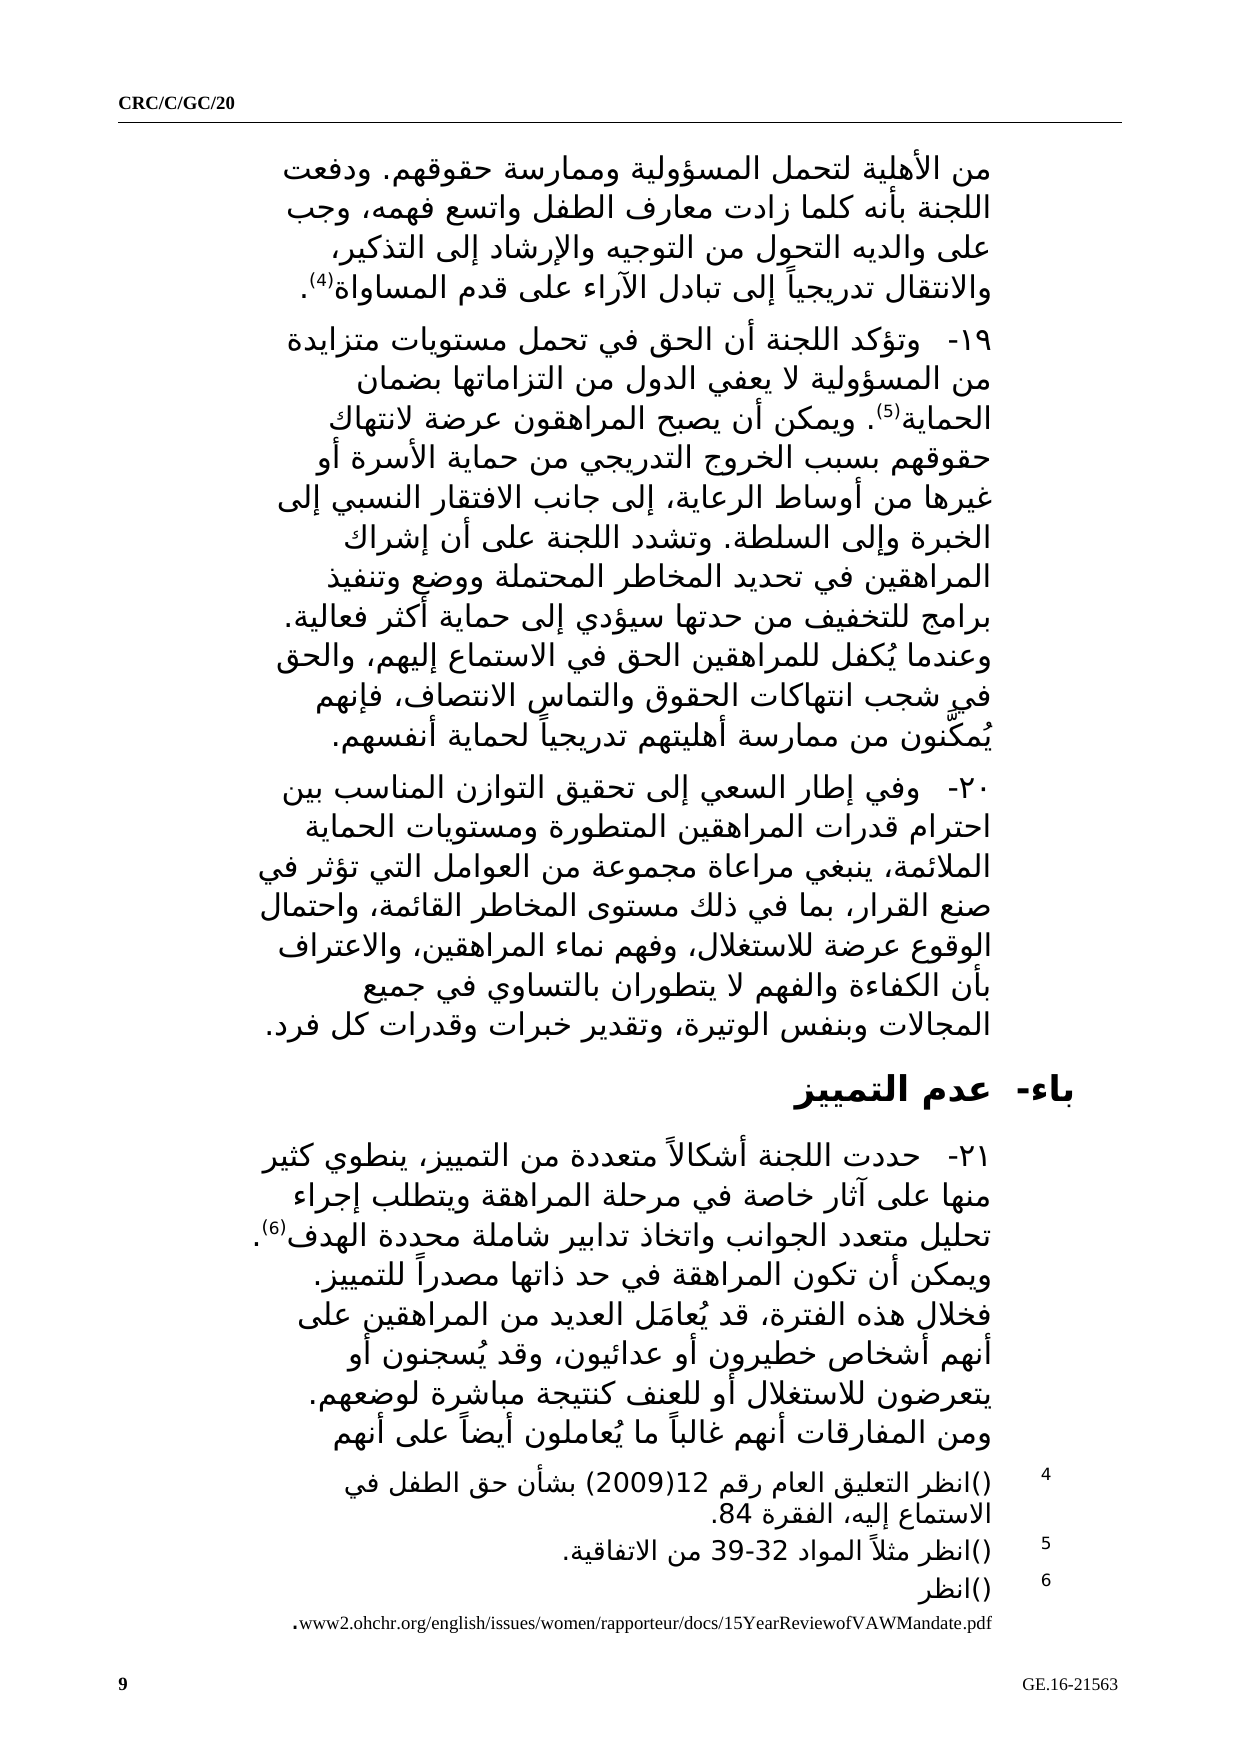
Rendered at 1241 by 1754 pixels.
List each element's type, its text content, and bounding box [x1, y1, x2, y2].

text باء- عدم التمييز [248, 1068, 1122, 1110]
text ٢٠- وفي إطار السعي إلى تحقيق التوازن المناسب بين احترام قدرات المراهقين المتطورة ومستويات الحماية الملائمة، ينبغي مراعاة مجموعة من العوامل التي تؤثر في صنع القرار، بما في ذلك مستوى المخاطر القائمة، واحتمال الوقوع عرضة للاستغلال، وفهم نماء المراهقين، والاعتراف بأن الكفاءة والفهم لا يتطوران بالتساوي في جميع المجالات وبنفس الوتيرة، وتقدير خبرات وقدرات كل فرد. [248, 766, 992, 1043]
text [248, 1135, 992, 1452]
text ١٩- وتؤكد اللجنة أن الحق في تحمل مستويات متزايدة من المسؤولية لا يعفي الدول من التزاماتها بضمان الحماية(). ويمكن أن يصبح المراهقون عرضة لانتهاك حقوقهم بسبب الخروج التدريجي من حماية الأسرة أو غيرها من أوساط الرعاية، إلى جانب الافتقار النسبي إلى الخبرة وإلى السلطة. وتشدد اللجنة على أن إشراك المراهقين في تحديد المخاطر المحتملة ووضع وتنفيذ برامج للتخفيف من حدتها سيؤدي إلى حماية أكثر فعالية. [248, 318, 992, 754]
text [248, 148, 992, 306]
